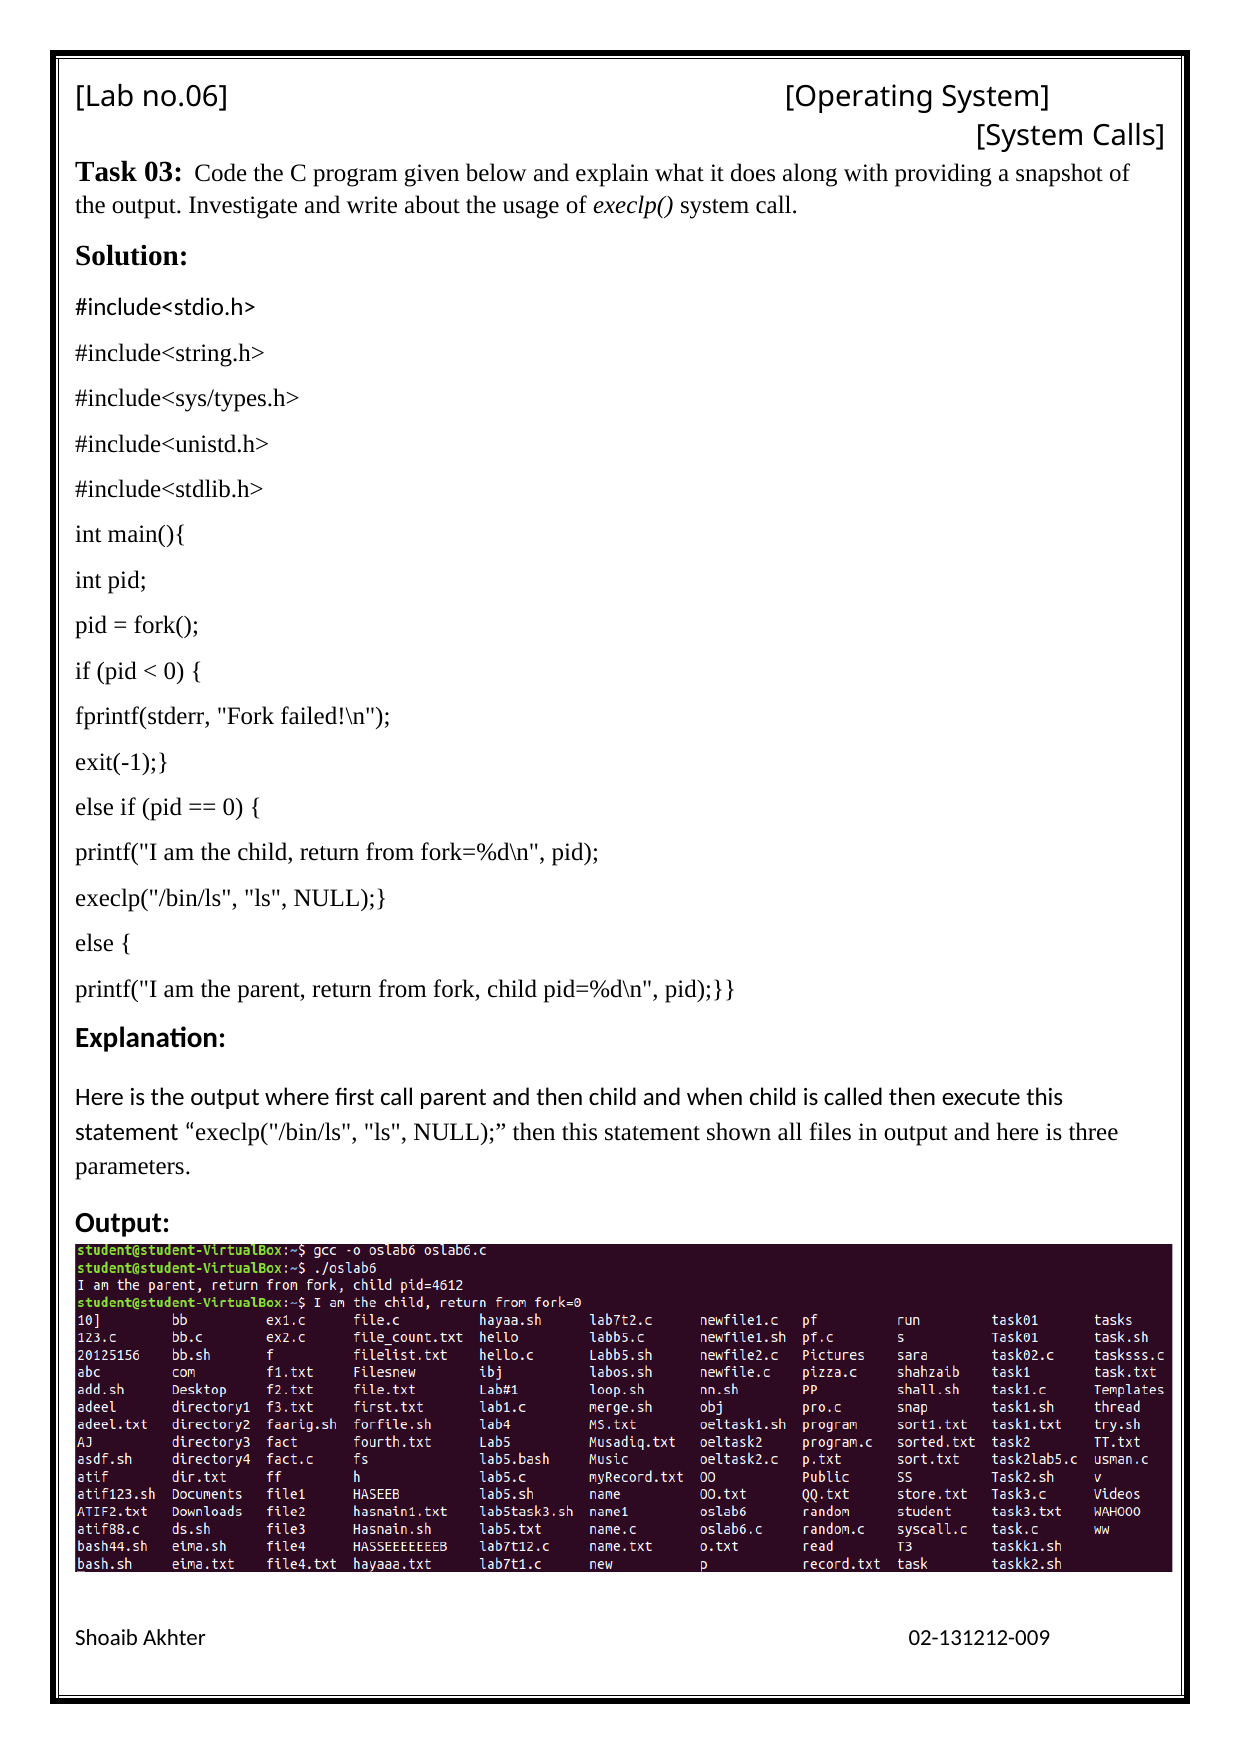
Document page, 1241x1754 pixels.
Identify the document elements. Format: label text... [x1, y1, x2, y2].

text Explanation: [75, 1019, 1165, 1055]
picture [75, 1244, 1173, 1572]
text int main(){ [75, 519, 1165, 548]
text fprintf(stderr, "Fork failed!\n"); [75, 701, 1165, 730]
text else if (pid == 0) { [75, 792, 1165, 821]
text printf("I am the child, return from fork=%d\n", pid); [75, 837, 1165, 866]
text else { [75, 928, 1165, 957]
text printf("I am the parent, return from fork, child pid=%d\n", pid);}} [75, 974, 1165, 1002]
text #include<unistd.h> [75, 429, 1165, 457]
text Output: [75, 1204, 1165, 1240]
text #include<string.h> [75, 338, 1165, 367]
text Here is the output where first call parent and then child and when child is called then execute this statement “execlp("/bin/ls", "ls", NULL);” then this statement shown all files in output and here is three parameters. [75, 1081, 1165, 1179]
text Task 03: Code the C program given below and explain what it does along with providing a snapshot of the output. Investigate and write about the usage of execlp() system call. [75, 154, 1165, 219]
text exit(-1);} [75, 747, 1165, 775]
text Solution: [75, 238, 1165, 271]
text #include<stdlib.h> [75, 474, 1165, 503]
text #include<stdio.h> [75, 291, 1165, 321]
text int pid; [75, 565, 1165, 594]
text execlp("/bin/ls", "ls", NULL);} [75, 883, 1165, 912]
text #include<sys/types.h> [75, 383, 1165, 412]
text if (pid < 0) { [75, 656, 1165, 684]
text pid = fork(); [75, 610, 1165, 639]
